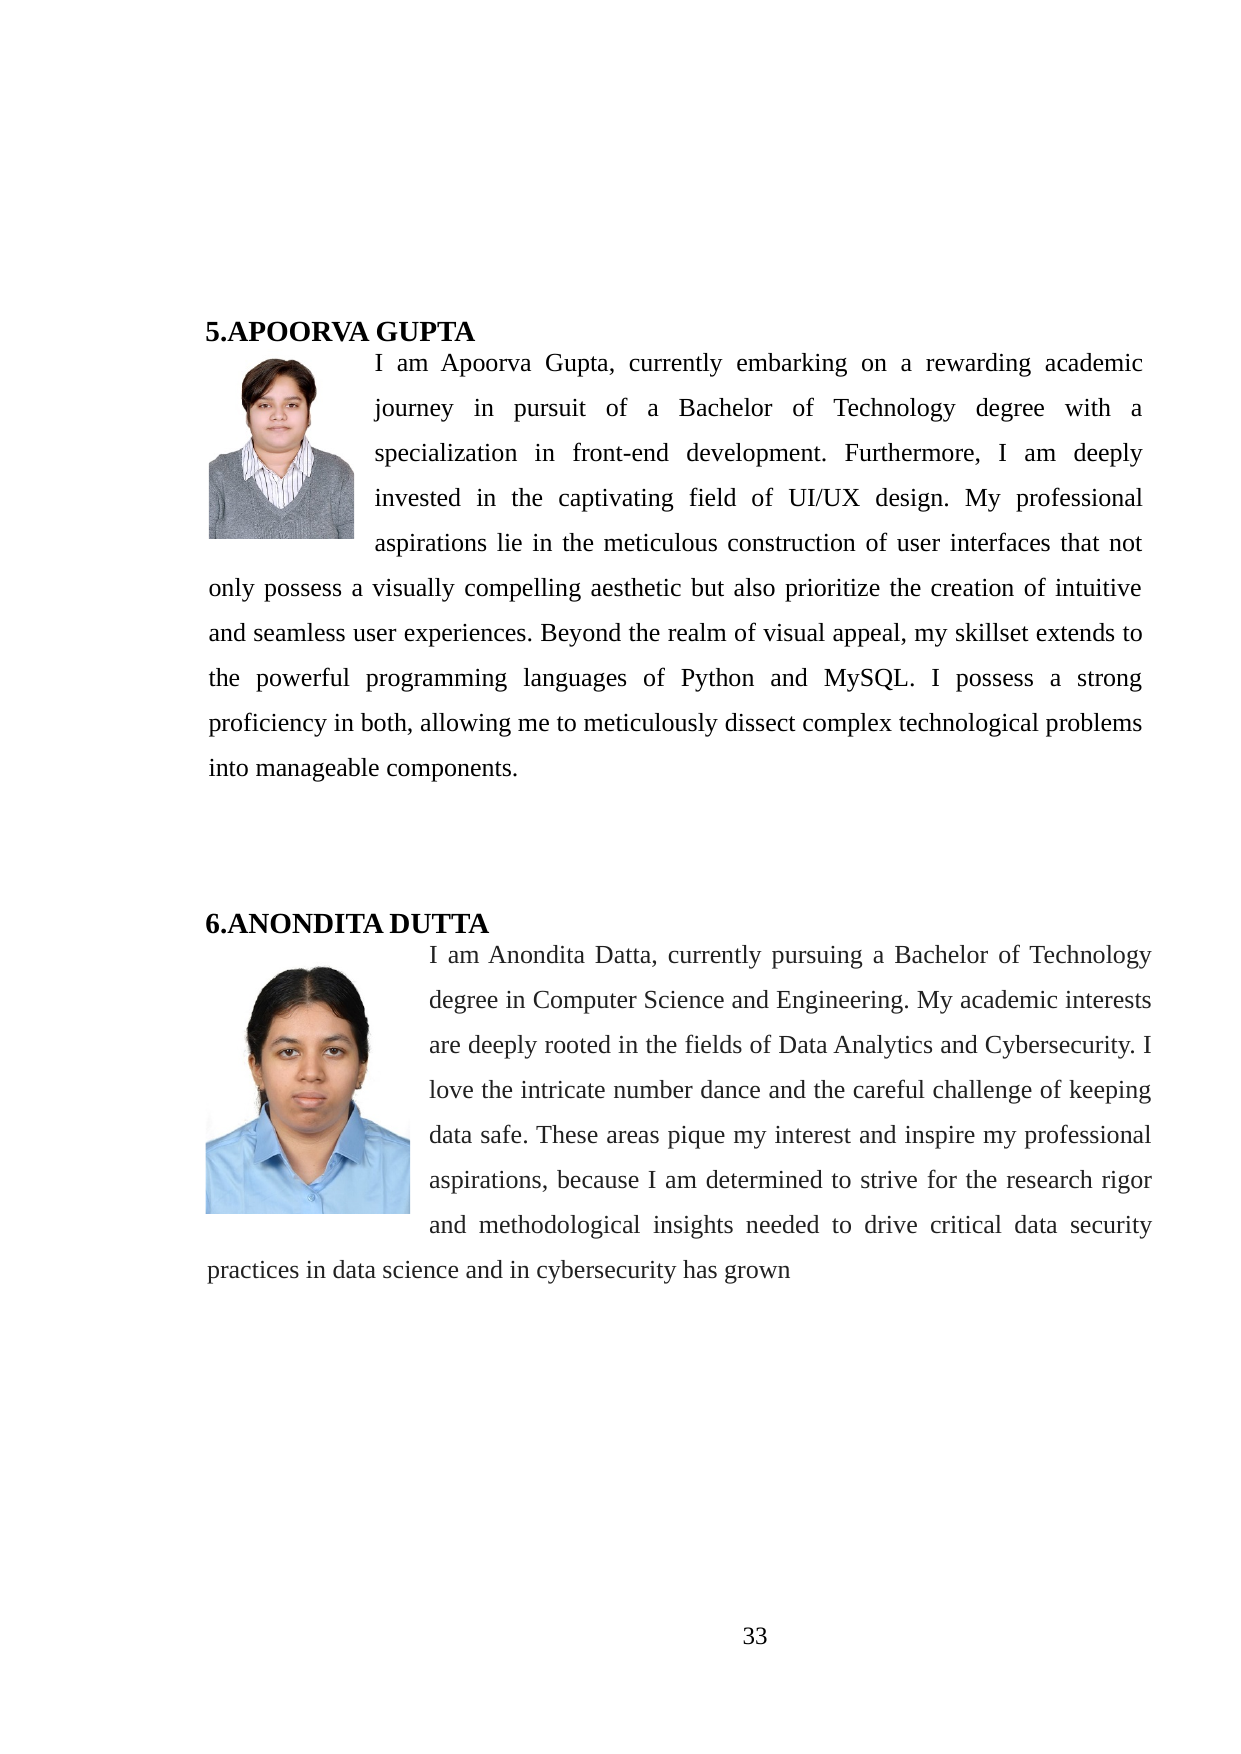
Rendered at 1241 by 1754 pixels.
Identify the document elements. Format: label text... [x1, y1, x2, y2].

subtitle 5.APOORVA GUPTA [205, 314, 1153, 347]
text I am Apoorva Gupta, currently embarking on a rewarding academic journey in pursuit of a Bachelor of Technology degree with a specialization in front-end development. Furthermore, I am deeply invested in the captivating field of UI/UX design. My professional aspirations lie in the meticulous construction of user interfaces that not only possess a visually compelling aesthetic but also prioritize the creation of intuitive and seamless user experiences. Beyond the realm of visual appeal, my skillset extends to the powerful programming languages of Python and MySQL. I possess a strong proficiency in both, allowing me to meticulously dissect complex technological problems into manageable components. [208, 347, 1144, 782]
text I am Anondita Datta, currently pursuing a Bachelor of Technology degree in Computer Science and Engineering. My academic interests are deeply rooted in the fields of Data Analytics and Cybersecurity. I love the intricate number dance and the careful challenge of keeping data safe. These areas pique my interest and inspire my professional aspirations, because I am determined to strive for the research rigor and methodological insights needed to drive critical data security practices in data science and in cybersecurity has grown [207, 939, 1153, 1284]
subtitle 6.ANONDITA DUTTA [205, 906, 1153, 939]
picture [205, 950, 411, 1214]
picture [208, 349, 356, 537]
